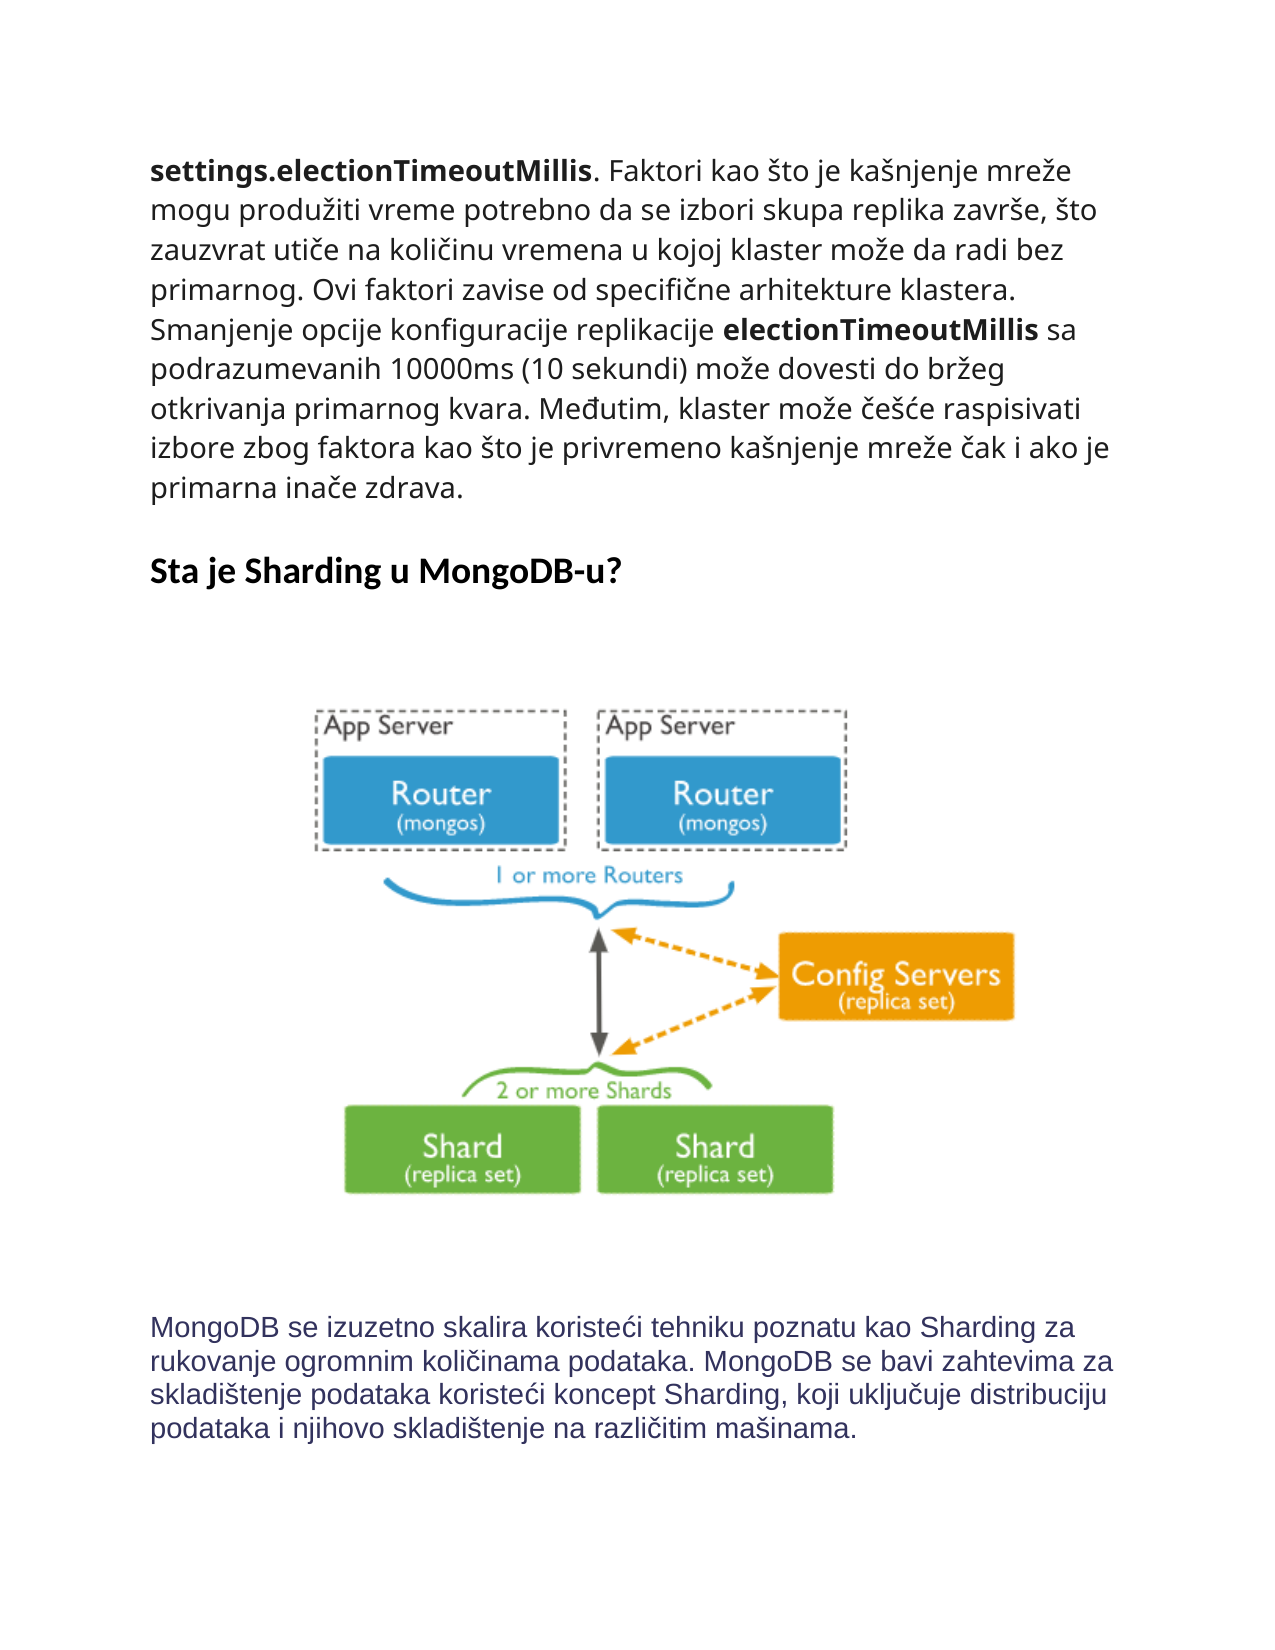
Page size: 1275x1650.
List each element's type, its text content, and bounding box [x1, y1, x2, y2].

text MongoDB se izuzetno skalira koristeći tehniku poznatu kao Sharding za rukovanje ogromnim količinama podataka. MongoDB se bavi zahtevima za skladištenje podataka koristeći koncept Sharding, koji uključuje distribuciju podataka i njihovo skladištenje na različitim mašinama. [150, 1310, 1125, 1444]
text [150, 150, 1125, 309]
picture [302, 695, 1032, 1216]
text Smanjenje opcije konfiguracije replikacije electionTimeoutMillis sa podrazumevanih 10000ms (10 sekundi) može dovesti do bržeg otkrivanja primarnog kvara. Međutim, klaster može češće raspisivati izbore zbog faktora kao što je privremeno kašnjenje mreže čak i ako je primarna inače zdrava. [150, 309, 1125, 507]
text Sta je Sharding u MongoDB-u? [150, 547, 1125, 593]
